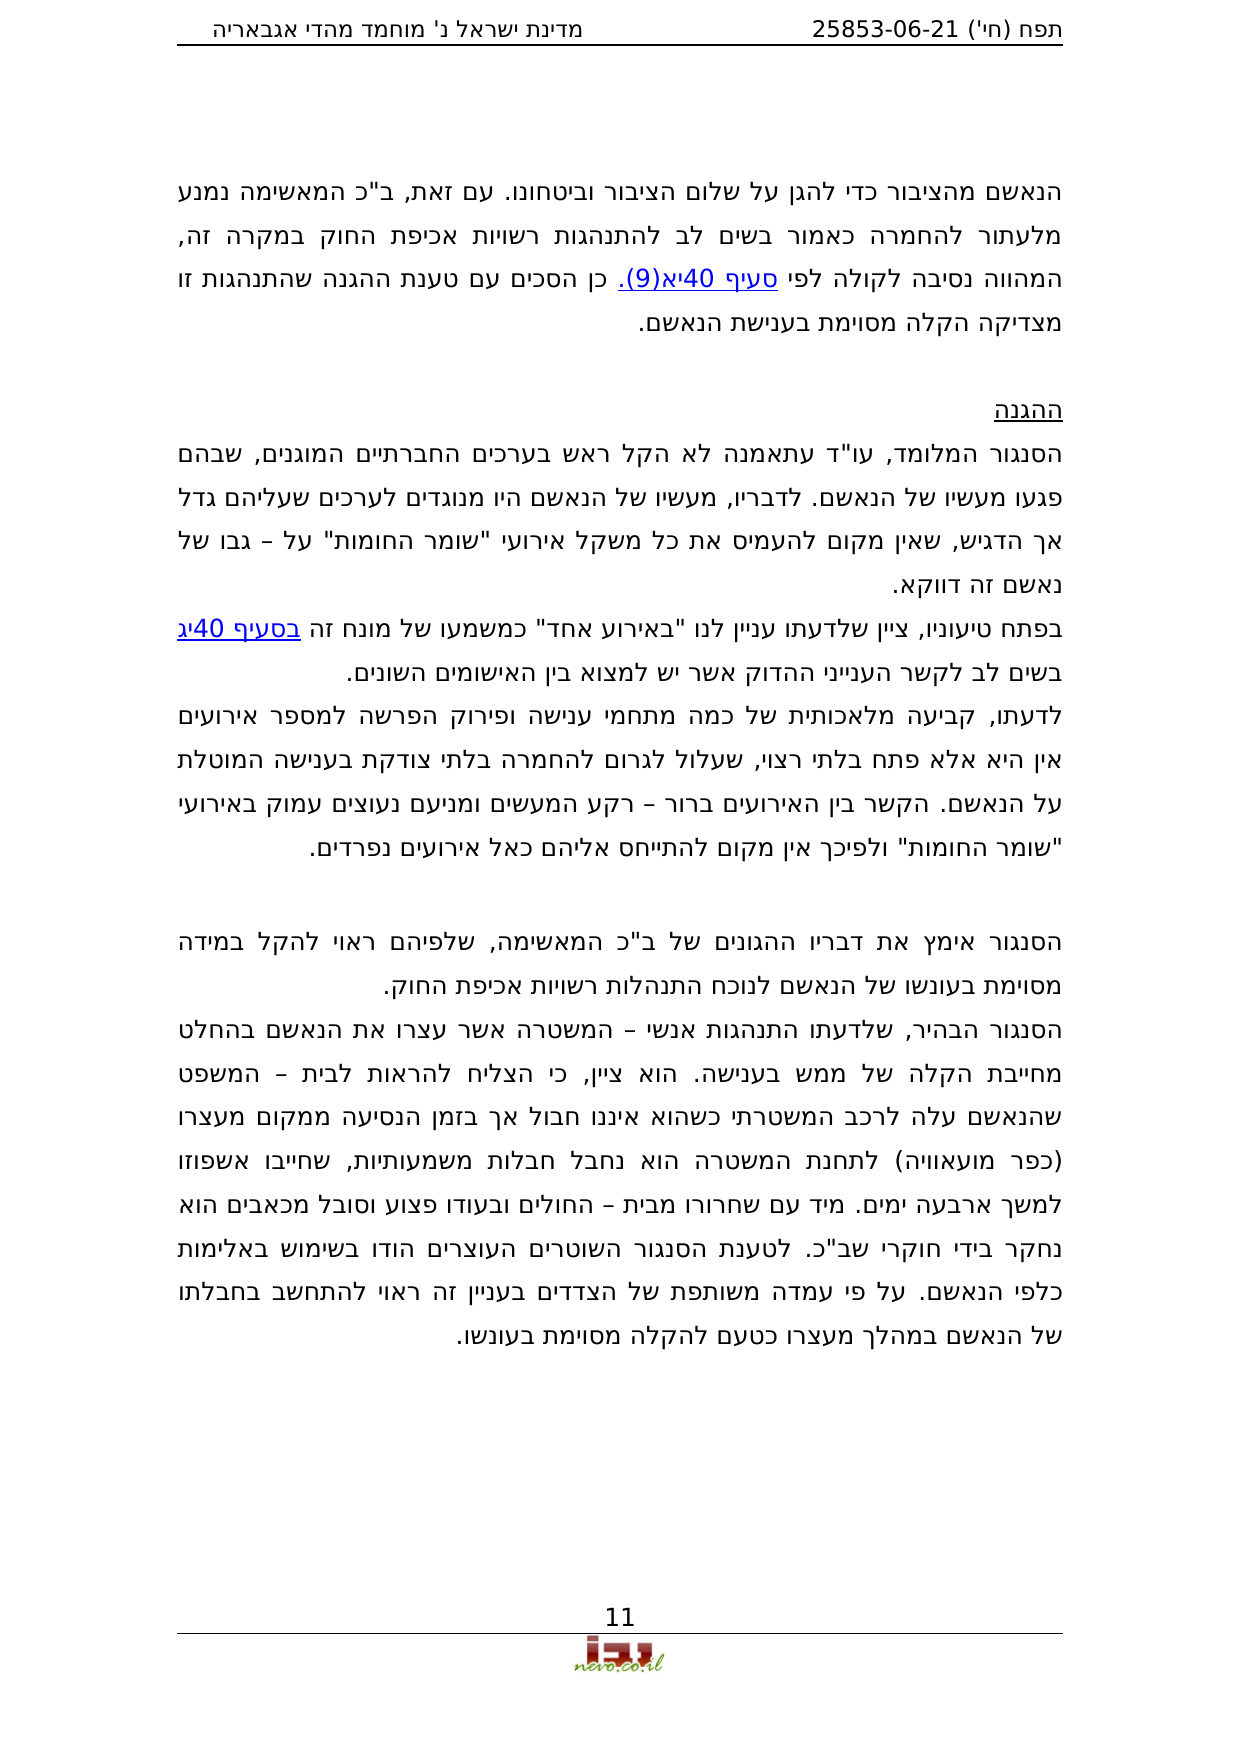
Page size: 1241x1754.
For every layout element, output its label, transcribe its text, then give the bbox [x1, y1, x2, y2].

text בפתח טיעוניו, ציין שלדעתו עניין לנו "באירוע אחד" כמשמעו של מונח זה בסעיף 40יג בשים לב לקשר הענייני ההדוק אשר יש למצוא בין האישומים השונים. [177, 614, 1063, 687]
text הסנגור הבהיר, שלדעתו התנהגות אנשי – המשטרה אשר עצרו את הנאשם בהחלט מחייבת הקלה של ממש בענישה. הוא ציין, כי הצליח להראות לבית – המשפט שהנאשם עלה לרכב המשטרתי כשהוא איננו חבול אך בזמן הנסיעה ממקום מעצרו (כפר מועאוויה) לתחנת המשטרה הוא נחבל חבלות משמעותיות, שחייבו אשפוזו למשך ארבעה ימים. מיד עם שחרורו מבית – החולים ובעודו פצוע וסובל מכאבים הוא נחקר בידי חוקרי שב"כ. לטענת הסנגור השוטרים העוצרים הודו בשימוש באלימות כלפי הנאשם. על פי עמדה משותפת של הצדדים בעניין זה ראוי להתחשב בחבלתו של הנאשם במהלך מעצרו כטעם להקלה מסוימת בעונשו. [177, 1015, 1063, 1351]
text לדעתו, קביעה מלאכותית של כמה מתחמי ענישה ופירוק הפרשה למספר אירועים אין היא אלא פתח בלתי רצוי, שעלול לגרום להחמרה בלתי צודקת בענישה המוטלת על הנאשם. הקשר בין האירועים ברור – רקע המעשים ומניעם נעוצים עמוק באירועי "שומר החומות" ולפיכך אין מקום להתייחס אליהם כאל אירועים נפרדים. [177, 702, 1063, 862]
picture [574, 1635, 666, 1673]
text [177, 177, 1063, 338]
text הסנגור המלומד, עו"ד עתאמנה לא הקל ראש בערכים החברתיים המוגנים, שבהם פגעו מעשיו של הנאשם. לדבריו, מעשיו של הנאשם היו מנוגדים לערכים שעליהם גדל אך הדגיש, שאין מקום להעמיס את כל משקל אירועי "שומר החומות" על – גבו של נאשם זה דווקא. [177, 439, 1063, 599]
text ההגנה [177, 395, 1063, 424]
text הסנגור אימץ את דבריו ההגונים של ב"כ המאשימה, שלפיהם ראוי להקל במידה מסוימת בעונשו של הנאשם לנוכח התנהלות רשויות אכיפת החוק. [177, 928, 1063, 1001]
